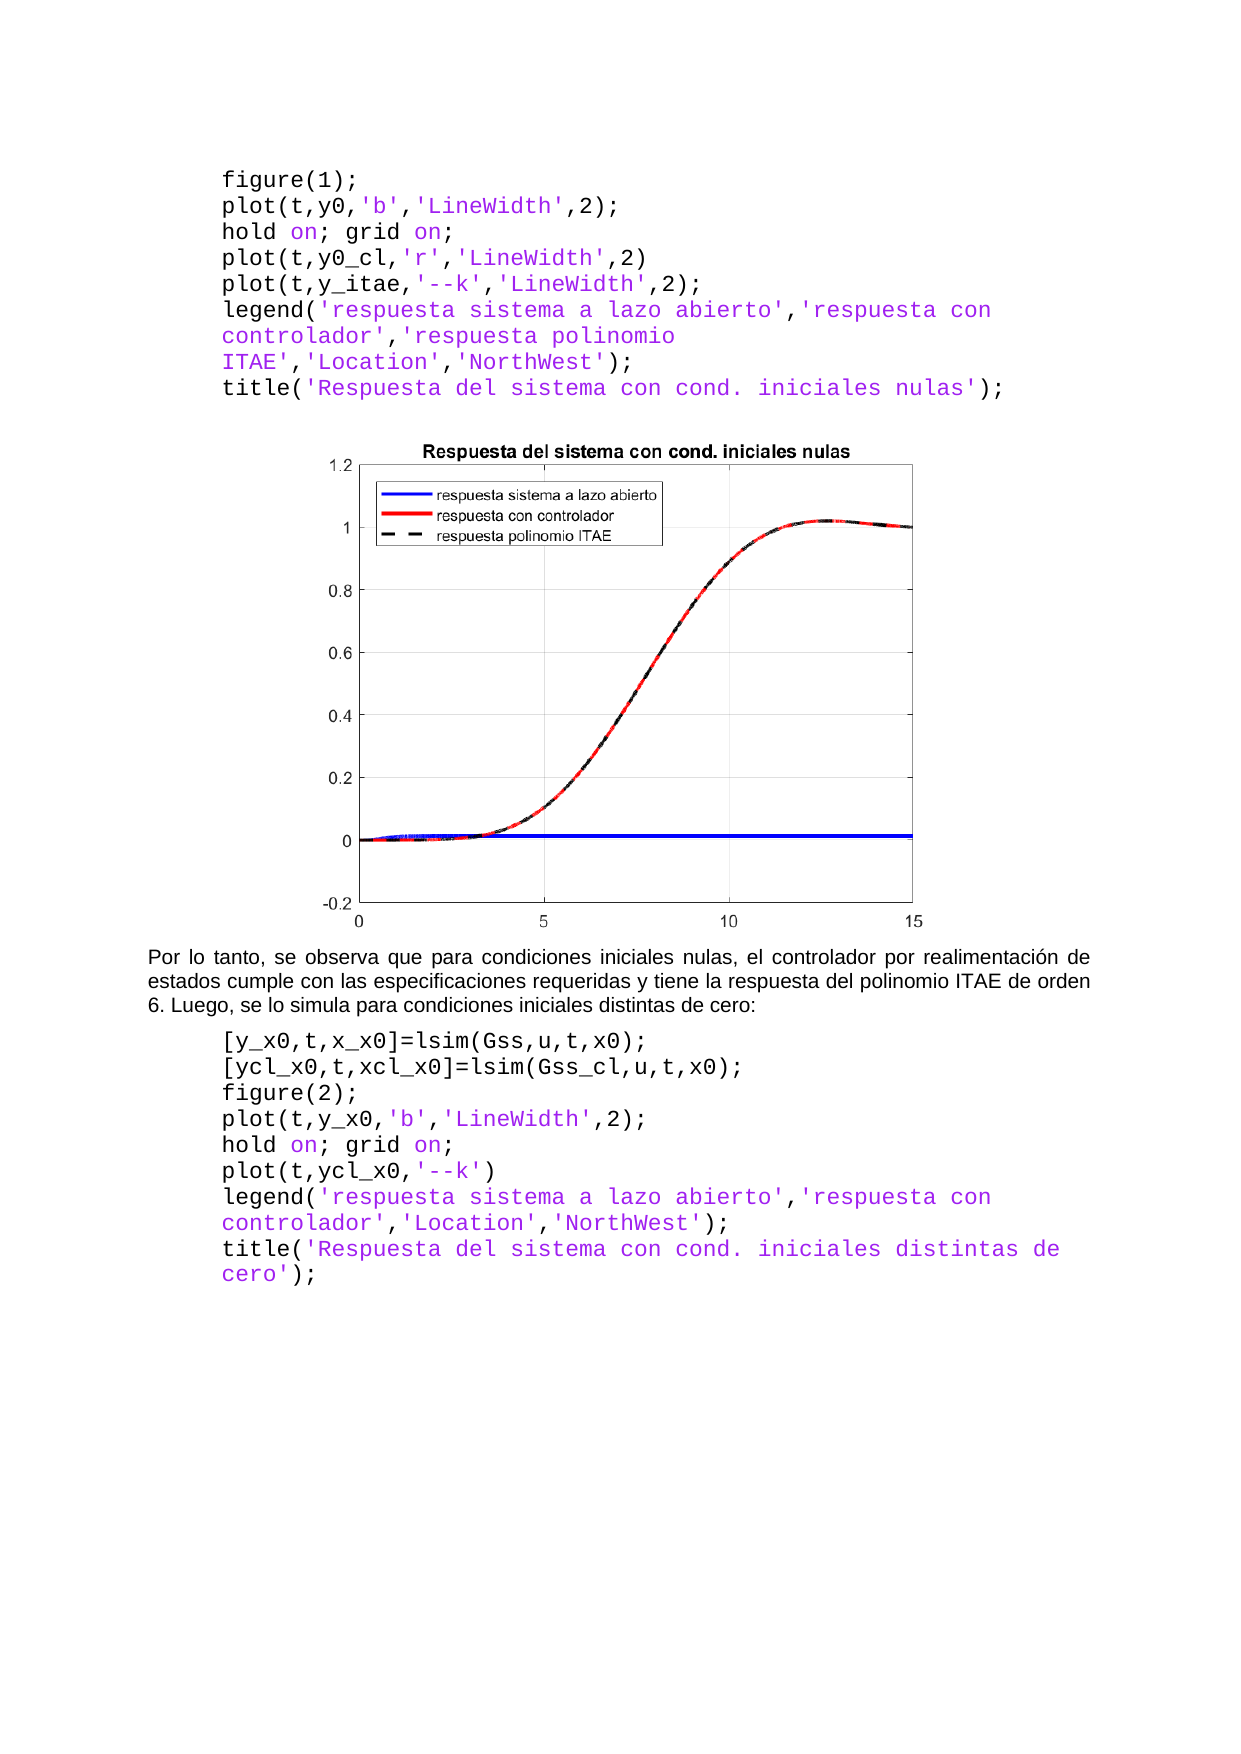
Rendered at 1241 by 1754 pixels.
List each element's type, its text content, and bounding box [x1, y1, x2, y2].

text figure(1); [221, 169, 1092, 195]
text plot(t,y_x0,'b','LineWidth',2); [221, 1107, 1092, 1133]
text plot(t,ycl_x0,'--k') [221, 1159, 1092, 1185]
text legend('respuesta sistema a lazo abierto','respuesta con controlador','respuesta polinomio ITAE','Location','NorthWest'); [221, 298, 1092, 376]
text hold on; grid on; [221, 221, 1092, 247]
text figure(2); [221, 1081, 1092, 1107]
text legend('respuesta sistema a lazo abierto','respuesta con controlador','Location','NorthWest'); [221, 1185, 1092, 1237]
text plot(t,y0,'b','LineWidth',2); [221, 195, 1092, 221]
text [ycl_x0,t,xcl_x0]=lsim(Gss_cl,u,t,x0); [221, 1055, 1092, 1081]
text hold on; grid on; [221, 1133, 1092, 1159]
text title('Respuesta del sistema con cond. iniciales distintas de cero'); [221, 1237, 1092, 1289]
text plot(t,y_itae,'--k','LineWidth',2); [221, 273, 1092, 298]
text [y_x0,t,x_x0]=lsim(Gss,u,t,x0); [221, 1029, 1092, 1055]
text Por lo tanto, se observa que para condiciones iniciales nulas, el controlador por realimentación de estados cumple con las especificaciones requeridas y tiene la respuesta del polinomio ITAE de orden 6. Luego, se lo simula para condiciones iniciales distintas de cero: [148, 945, 1092, 1017]
text plot(t,y0_cl,'r','LineWidth',2) [221, 247, 1092, 273]
picture [308, 438, 932, 933]
text title('Respuesta del sistema con cond. iniciales nulas'); [221, 376, 1092, 402]
